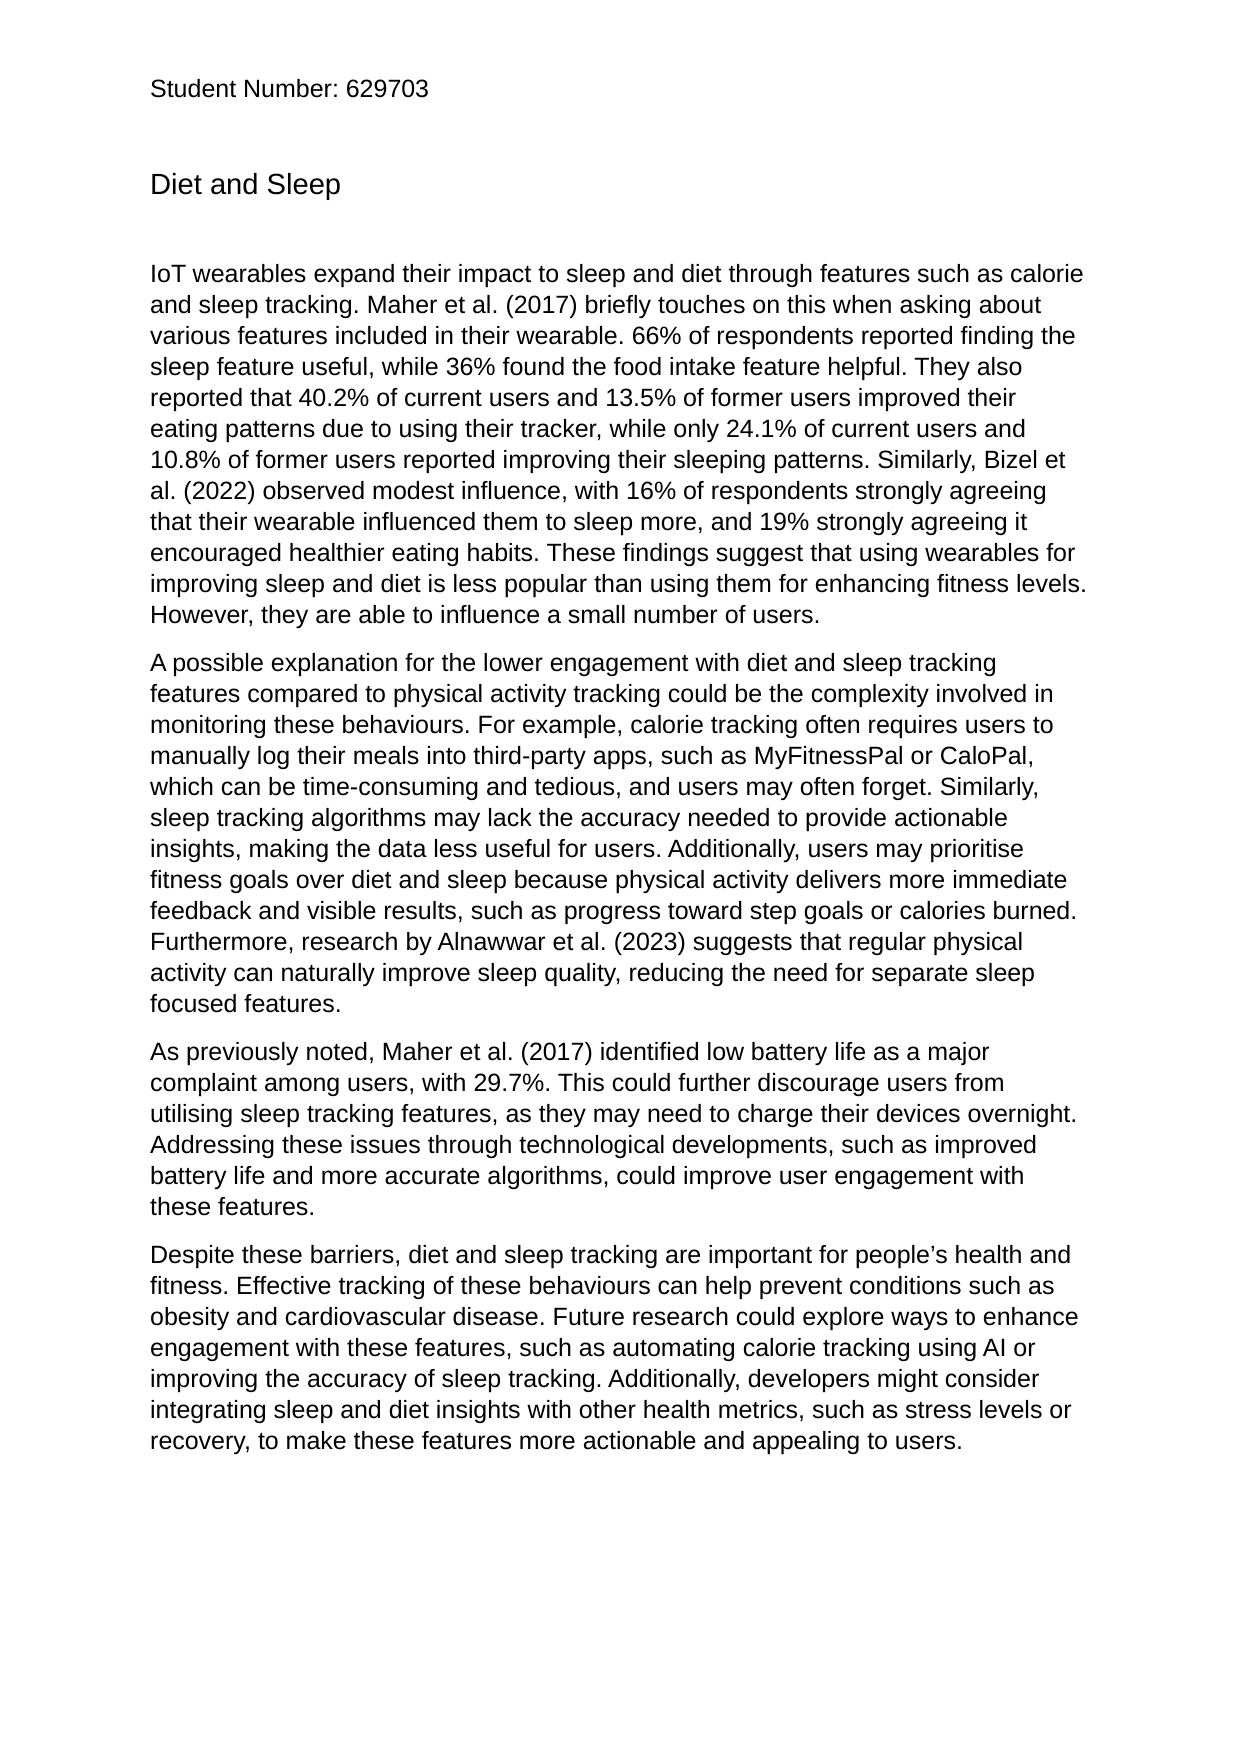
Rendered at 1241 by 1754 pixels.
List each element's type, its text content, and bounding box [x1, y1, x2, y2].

text A possible explanation for the lower engagement with diet and sleep tracking features compared to physical activity tracking could be the complexity involved in monitoring these behaviours. For example, calorie tracking often requires users to manually log their meals into third-party apps, such as MyFitnessPal or CaloPal, which can be time-consuming and tedious, and users may often forget. Similarly, sleep tracking algorithms may lack the accuracy needed to provide actionable insights, making the data less useful for users. Additionally, users may prioritise fitness goals over diet and sleep because physical activity delivers more immediate feedback and visible results, such as progress toward step goals or calories burned. Furthermore, research by Alnawwar et al. (2023) suggests that regular physical activity can naturally improve sleep quality, reducing the need for separate sleep focused features. [150, 648, 1090, 1018]
text As previously noted, Maher et al. (2017) identified low battery life as a major complaint among users, with 29.7%. This could further discourage users from utilising sleep tracking features, as they may need to charge their devices overnight. Addressing these issues through technological developments, such as improved battery life and more accurate algorithms, could improve user engagement with these features. [150, 1037, 1090, 1221]
subtitle Diet and Sleep [150, 167, 1090, 200]
text IoT wearables expand their impact to sleep and diet through features such as calorie and sleep tracking. Maher et al. (2017) briefly touches on this when asking about various features included in their wearable. 66% of respondents reported finding the sleep feature useful, while 36% found the food intake feature helpful. They also reported that 40.2% of current users and 13.5% of former users improved their eating patterns due to using their tracker, while only 24.1% of current users and 10.8% of former users reported improving their sleeping patterns. Similarly, Bizel et al. (2022) observed modest influence, with 16% of respondents strongly agreeing that their wearable influenced them to sleep more, and 19% strongly agreeing it encouraged healthier eating habits. These findings suggest that using wearables for improving sleep and diet is less popular than using them for enhancing fitness levels. However, they are able to influence a small number of users. [150, 259, 1090, 629]
text Despite these barriers, diet and sleep tracking are important for people’s health and fitness. Effective tracking of these behaviours can help prevent conditions such as obesity and cardiovascular disease. Future research could explore ways to enhance engagement with these features, such as automating calorie tracking using AI or improving the accuracy of sleep tracking. Additionally, developers might consider integrating sleep and diet insights with other health metrics, such as stress levels or recovery, to make these features more actionable and appealing to users. [150, 1240, 1090, 1455]
